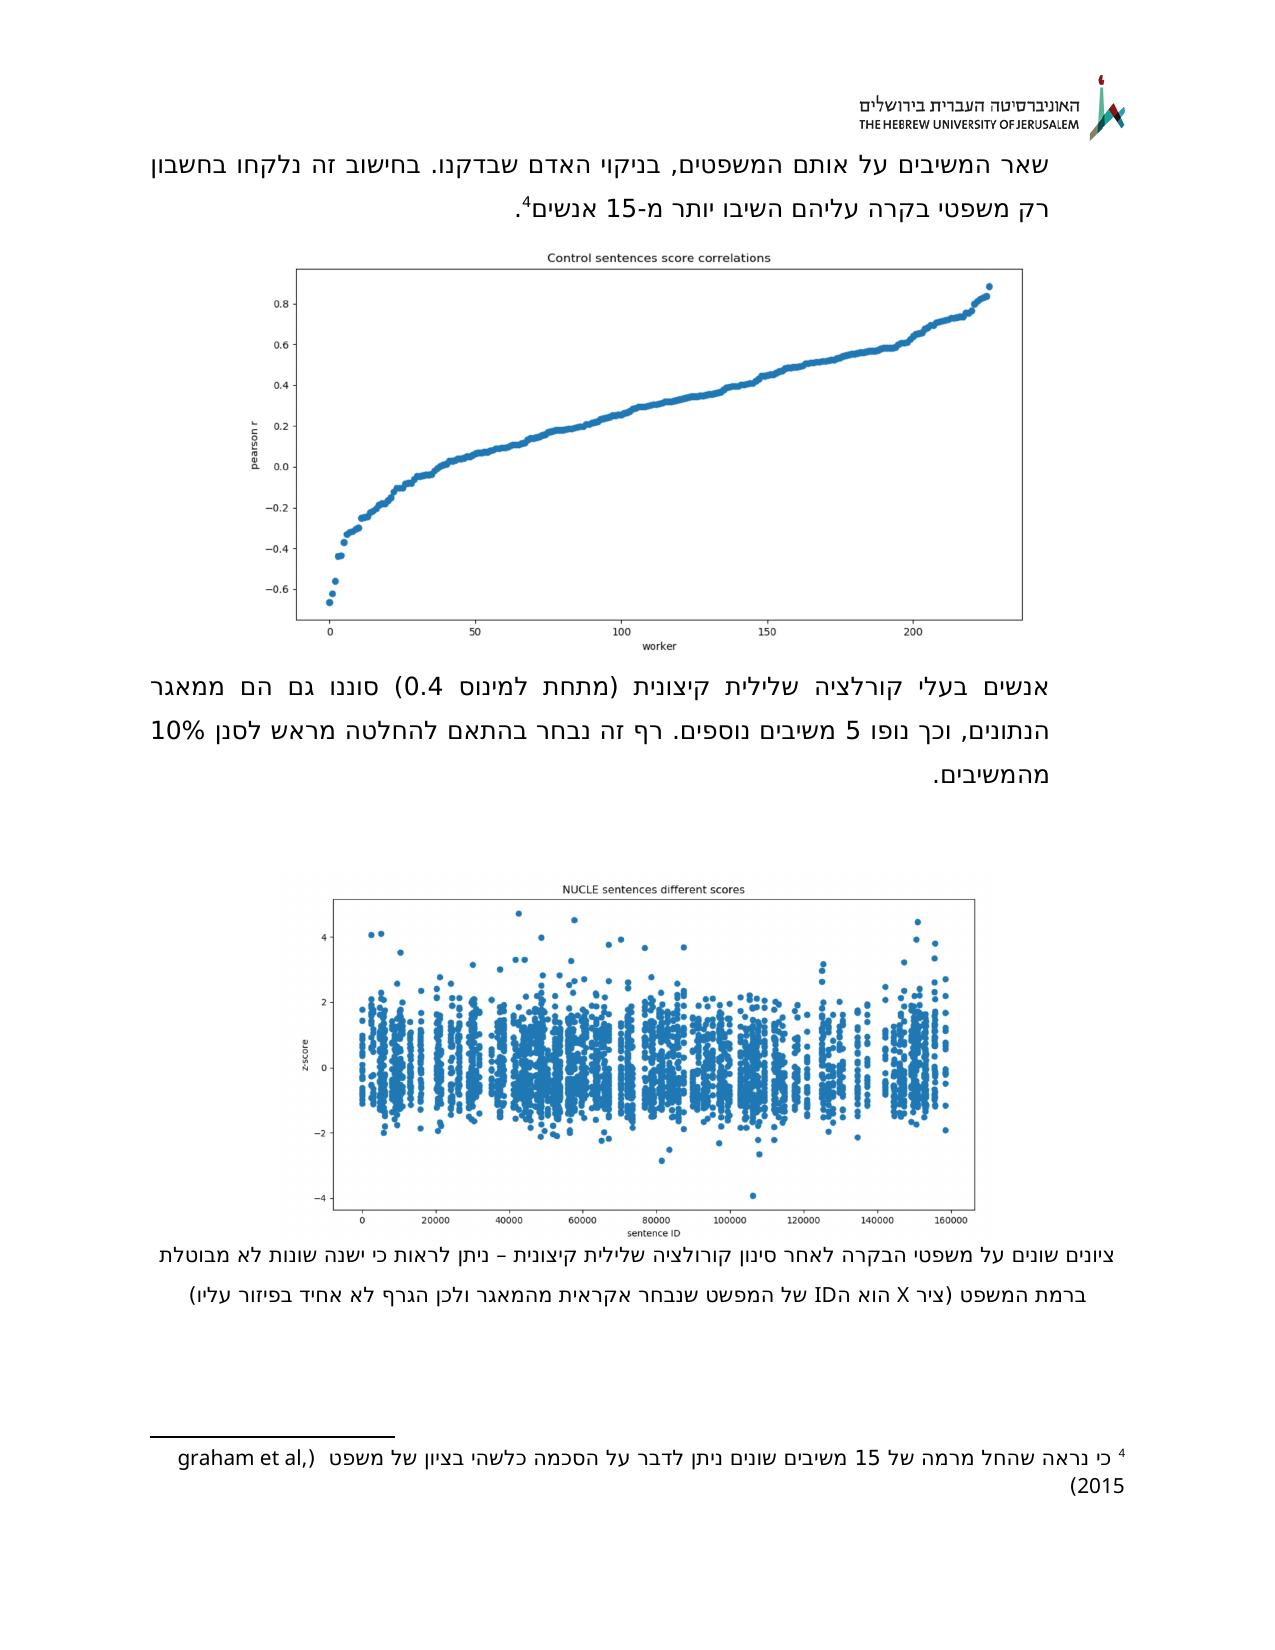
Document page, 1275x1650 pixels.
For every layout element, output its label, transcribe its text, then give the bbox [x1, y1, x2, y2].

picture [859, 75, 1125, 144]
picture [278, 871, 997, 1244]
picture [216, 237, 1050, 659]
list אנשים בעלי קורלציה שלילית קיצונית (מתחת למינוס 0.4) סוננו גם הם ממאגר הנתונים, וכך נופו 5 משיבים נוספים. רף זה נבחר בהתאם להחלטה מראש לסנן 10% מהמשיבים. [150, 672, 1050, 789]
text ציונים שונים על משפטי הבקרה לאחר סינון קורולציה שלילית קיצונית – ניתן לראות כי ישנה שונות לא מבוטלת ברמת המשפט (ציר X הוא הID של המפשט שנבחר אקראית מהמאגר ולכן הגרף לא אחיד בפיזור עליו) [150, 1243, 1125, 1308]
